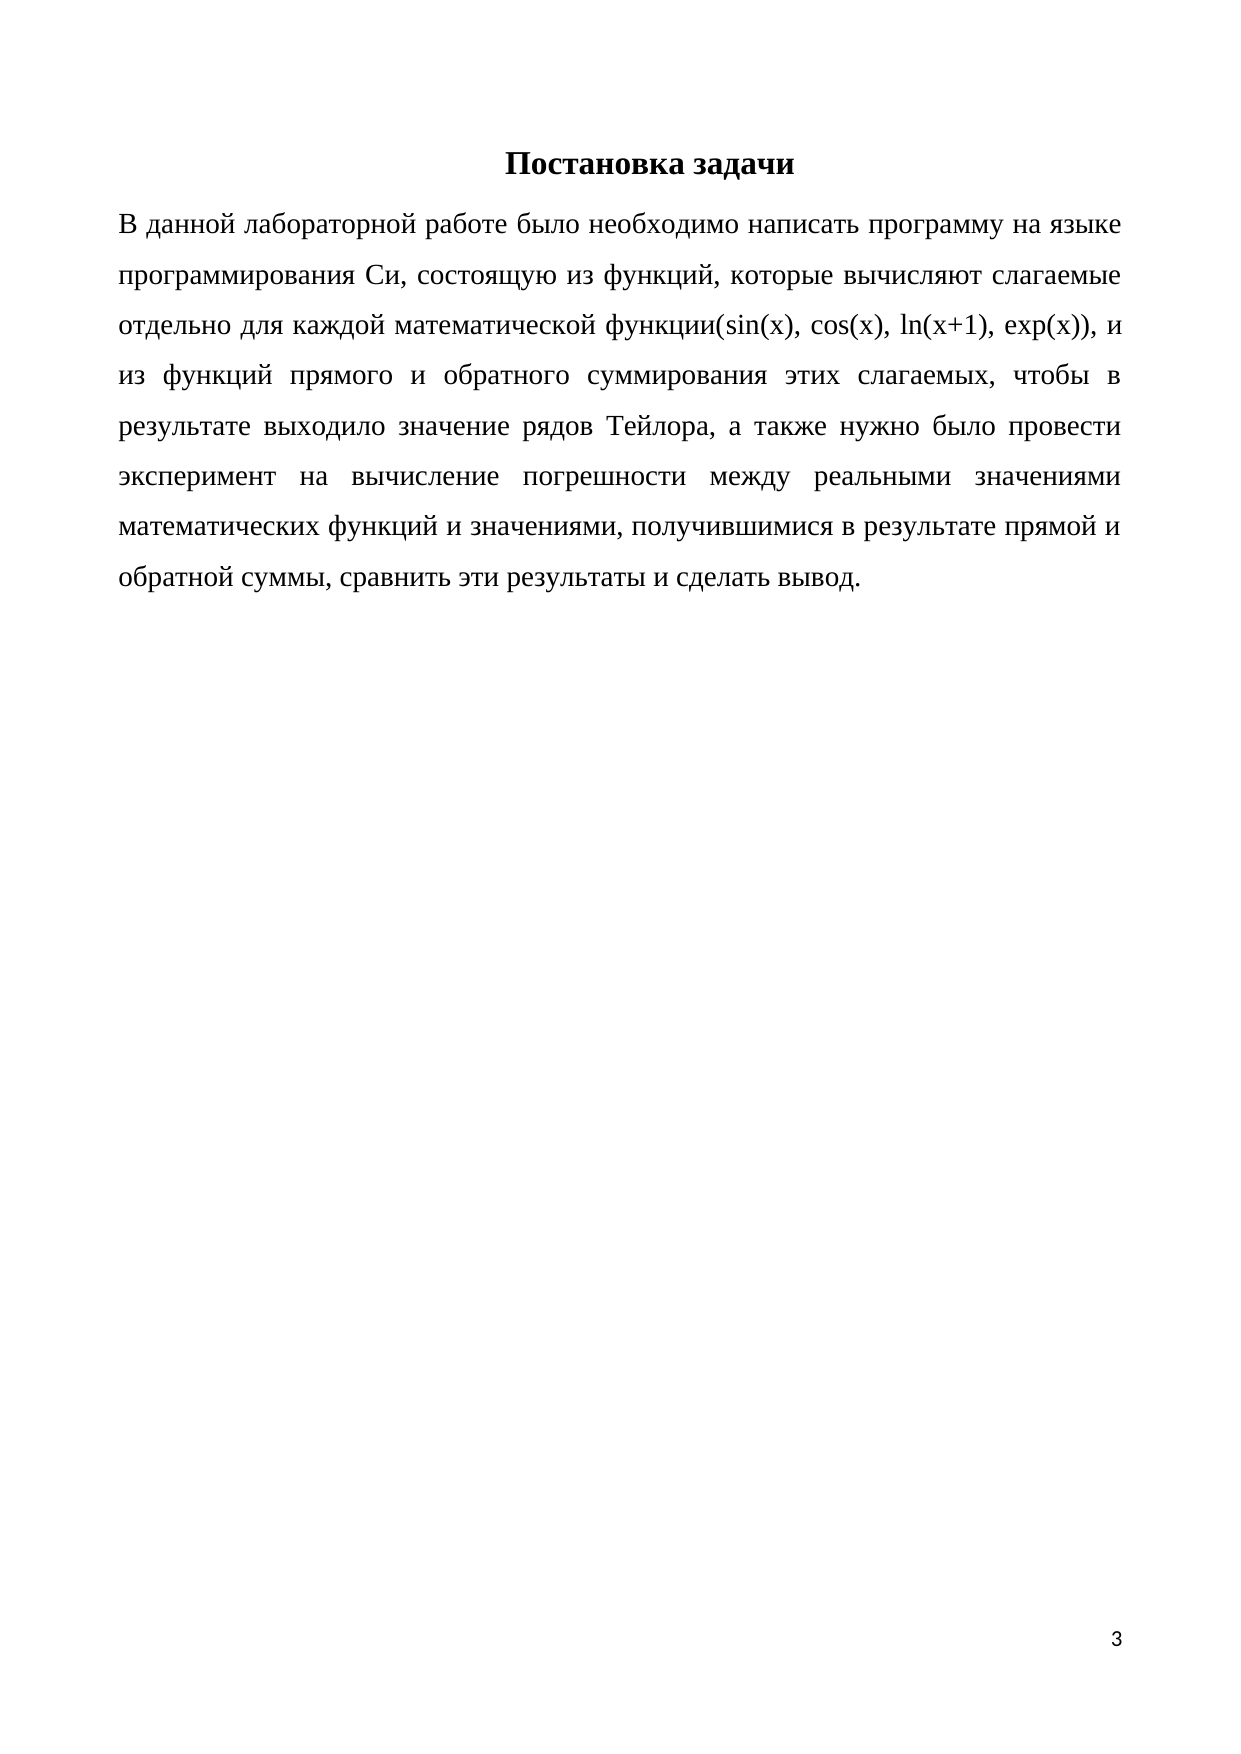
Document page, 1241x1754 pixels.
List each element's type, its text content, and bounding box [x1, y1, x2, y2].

text В данной лабораторной работе было необходимо написать программу на языке программирования Си, состоящую из функций, которые вычисляют слагаемые отдельно для каждой математической функции(sin(x), cos(x), ln(x+1), exp(x)), и из функций прямого и обратного суммирования этих слагаемых, чтобы в результате выходило значение рядов Тейлора, а также нужно было провести эксперимент на вычисление погрешности между реальными значениями математических функций и значениями, получившимися в результате прямой и обратной суммы, сравнить эти результаты и сделать вывод. [118, 206, 1122, 592]
subtitle Постановка задачи [118, 143, 1122, 181]
